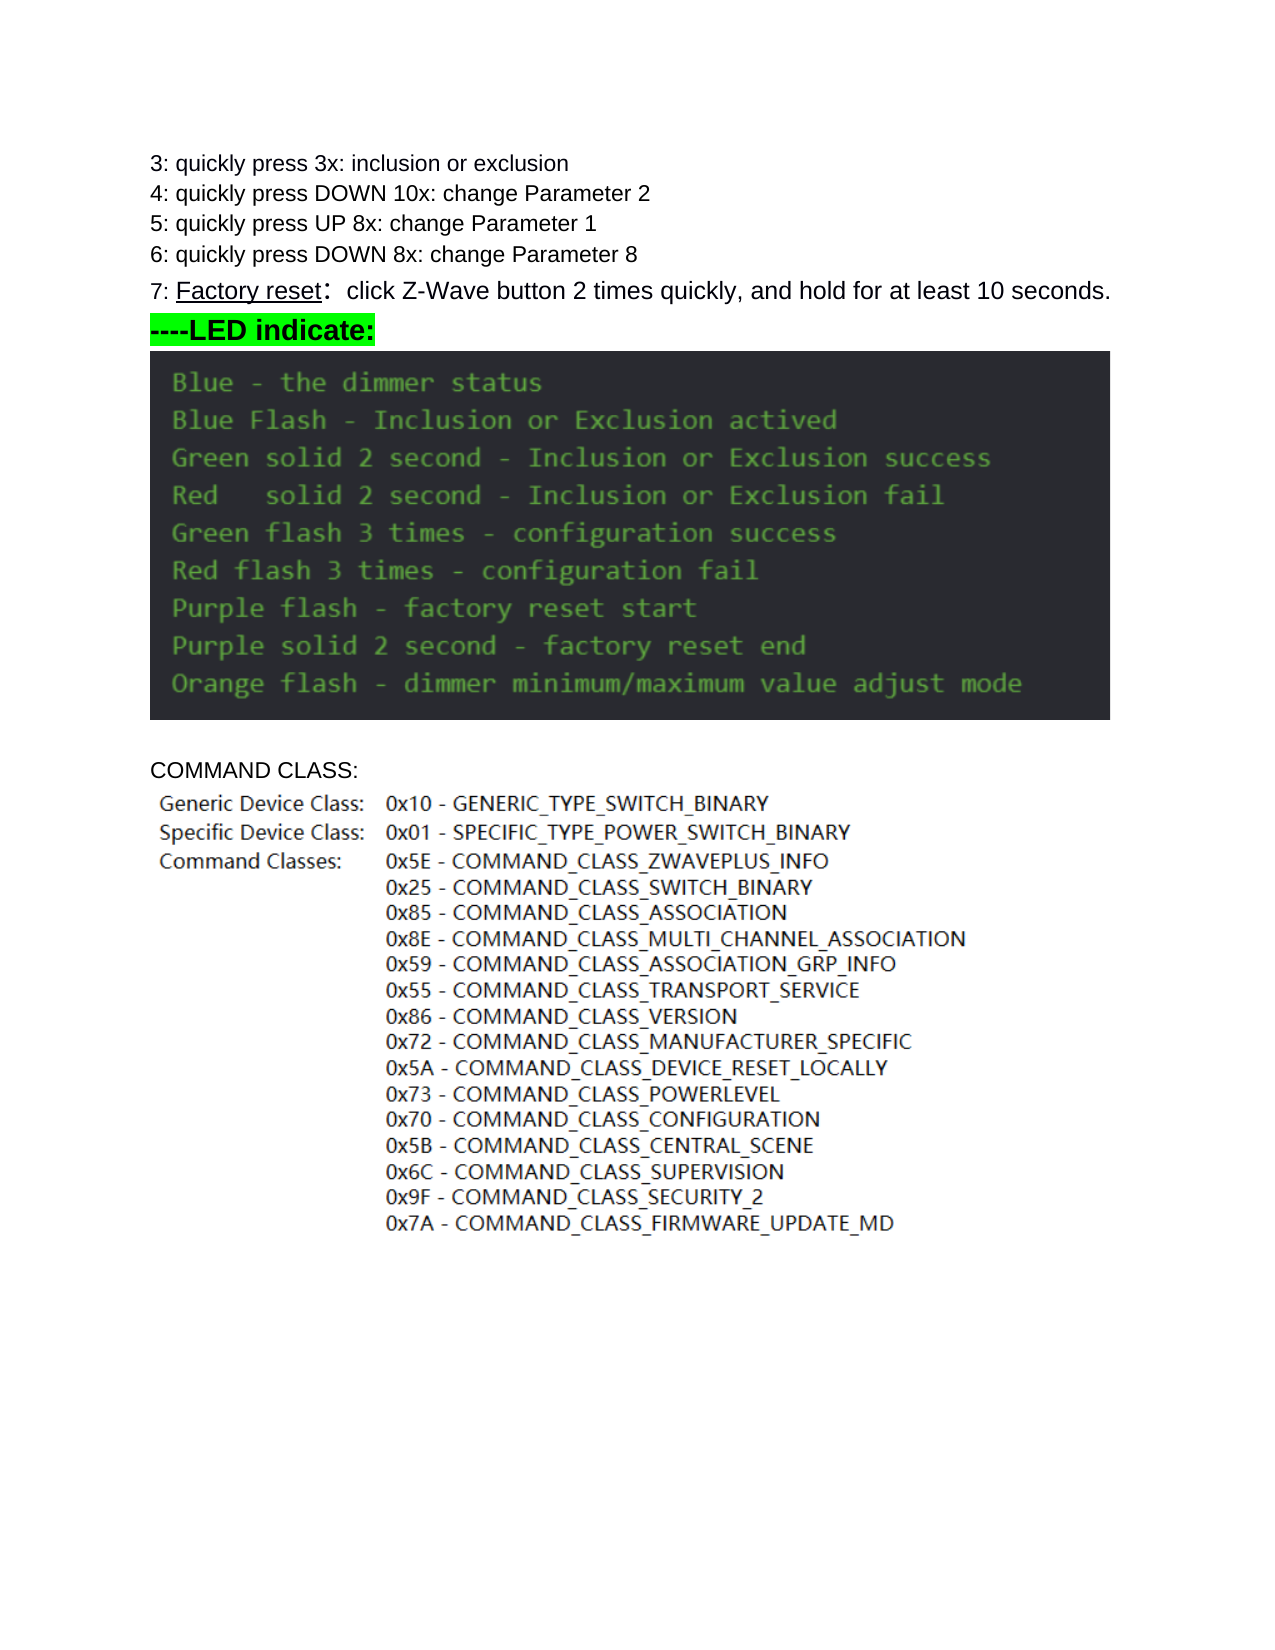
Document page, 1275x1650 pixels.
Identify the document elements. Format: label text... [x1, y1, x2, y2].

text COMMAND CLASS: [150, 757, 1125, 783]
text 4: quickly press DOWN 10x: change Parameter 2 [150, 180, 1125, 207]
text 7: Factory reset：click Z-Wave button 2 times quickly, and hold for at least 10 seconds. [150, 271, 1125, 307]
text ----LED indicate: [150, 312, 1125, 346]
picture [150, 351, 1110, 720]
picture [150, 786, 999, 1247]
text 5: quickly press UP 8x: change Parameter 1 [150, 210, 1125, 237]
text 3: quickly press 3x: inclusion or exclusion [150, 150, 1125, 176]
text 6: quickly press DOWN 8x: change Parameter 8 [150, 241, 1125, 267]
